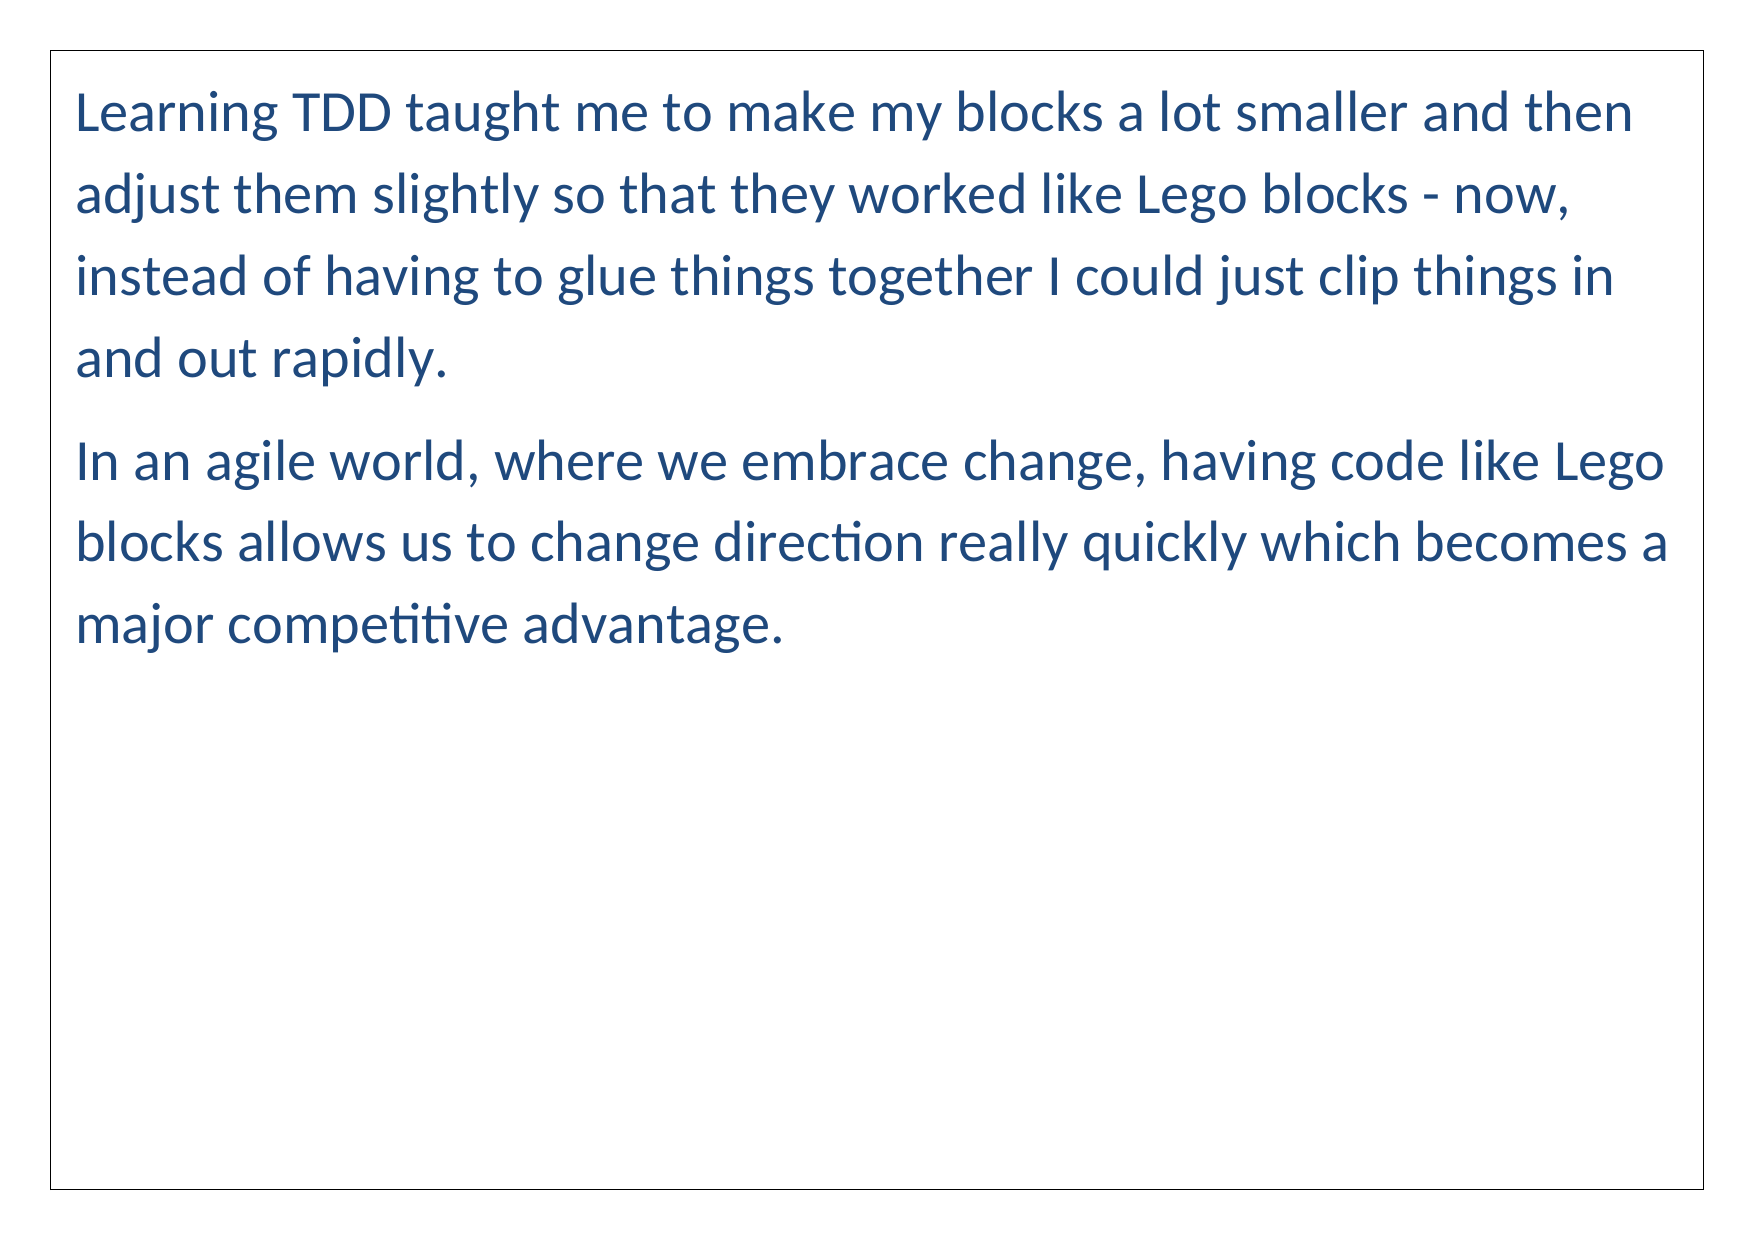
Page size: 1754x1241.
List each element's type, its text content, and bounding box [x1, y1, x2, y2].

text Learning TDD taught me to make my blocks a lot smaller and then adjust them slightly so that they worked like Lego blocks - now, instead of having to glue things together I could just clip things in and out rapidly. [75, 75, 1679, 392]
text In an agile world, where we embrace change, having code like Lego blocks allows us to change direction really quickly which becomes a major competitive advantage. [75, 423, 1679, 658]
